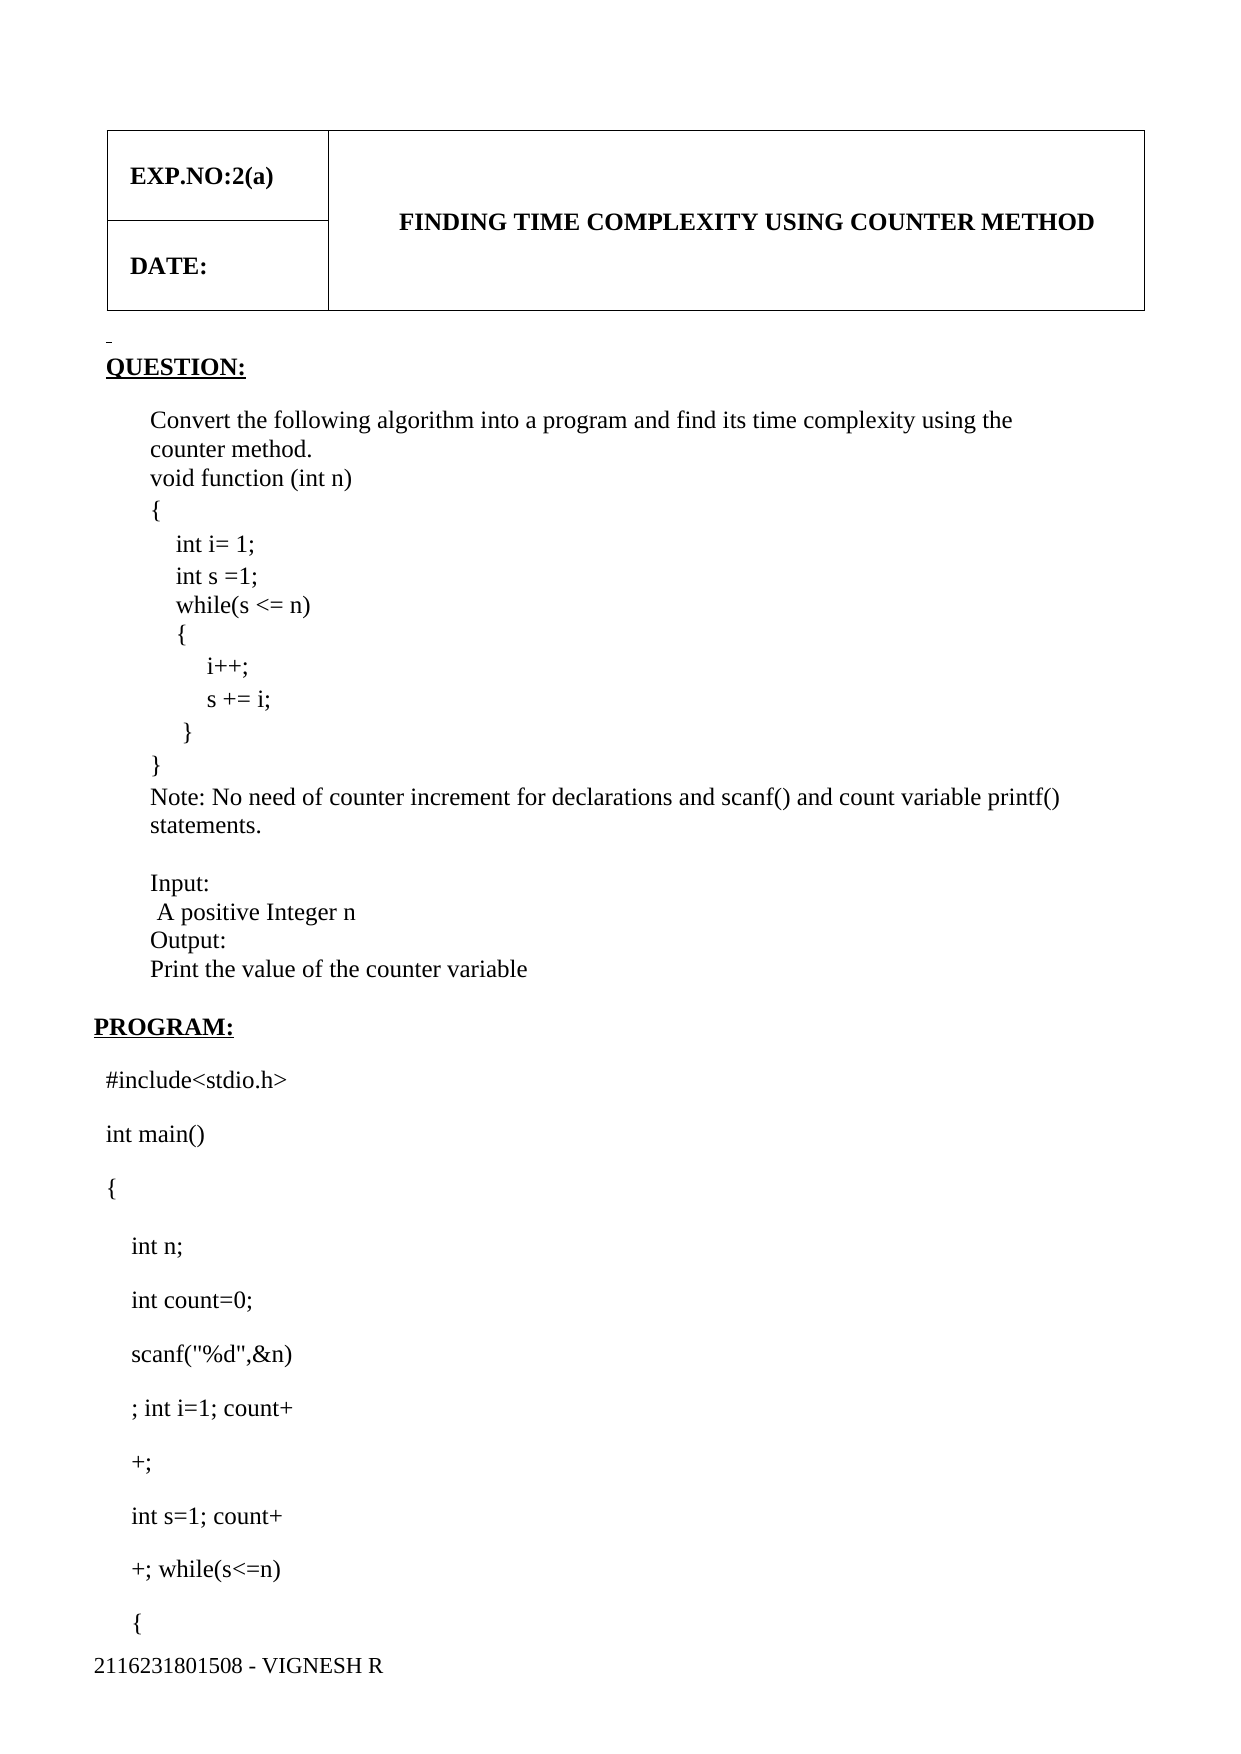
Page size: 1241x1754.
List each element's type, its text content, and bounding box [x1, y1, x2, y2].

text { [150, 496, 1155, 524]
table_header FINDING TIME COMPLEXITY USING COUNTER METHOD [329, 131, 1144, 310]
text { [176, 619, 1155, 648]
text #include<stdio.h> int main() [106, 1065, 288, 1148]
text s += i; [207, 684, 1155, 713]
text { [106, 1173, 1155, 1202]
text A positive Integer n Output: [150, 897, 398, 954]
text int s=1; count++; while(s<=n) [131, 1501, 288, 1583]
text int n; [131, 1231, 1155, 1260]
text QUESTION: [106, 352, 1155, 381]
text i++; [207, 651, 1155, 680]
text Input: [150, 868, 1155, 897]
table_header EXP.NO:2(a) [108, 131, 328, 220]
text } [181, 717, 1155, 746]
text Convert the following algorithm into a program and find its time complexity using the counter method. [150, 406, 1078, 463]
text Note: No need of counter increment for declarations and scanf() and count variable printf() statements. [150, 783, 1155, 839]
text int i= 1; [176, 529, 1155, 557]
text void function (int n) [150, 463, 1155, 492]
table_cell DATE: [108, 221, 328, 310]
text PROGRAM: [94, 1012, 1155, 1040]
text int s =1; while(s <= n) [176, 561, 329, 619]
text int count=0; scanf("%d",&n); int i=1; count++; [131, 1285, 298, 1476]
text Print the value of the counter variable [150, 954, 1155, 983]
text { [131, 1608, 1155, 1637]
text } [150, 750, 1155, 778]
